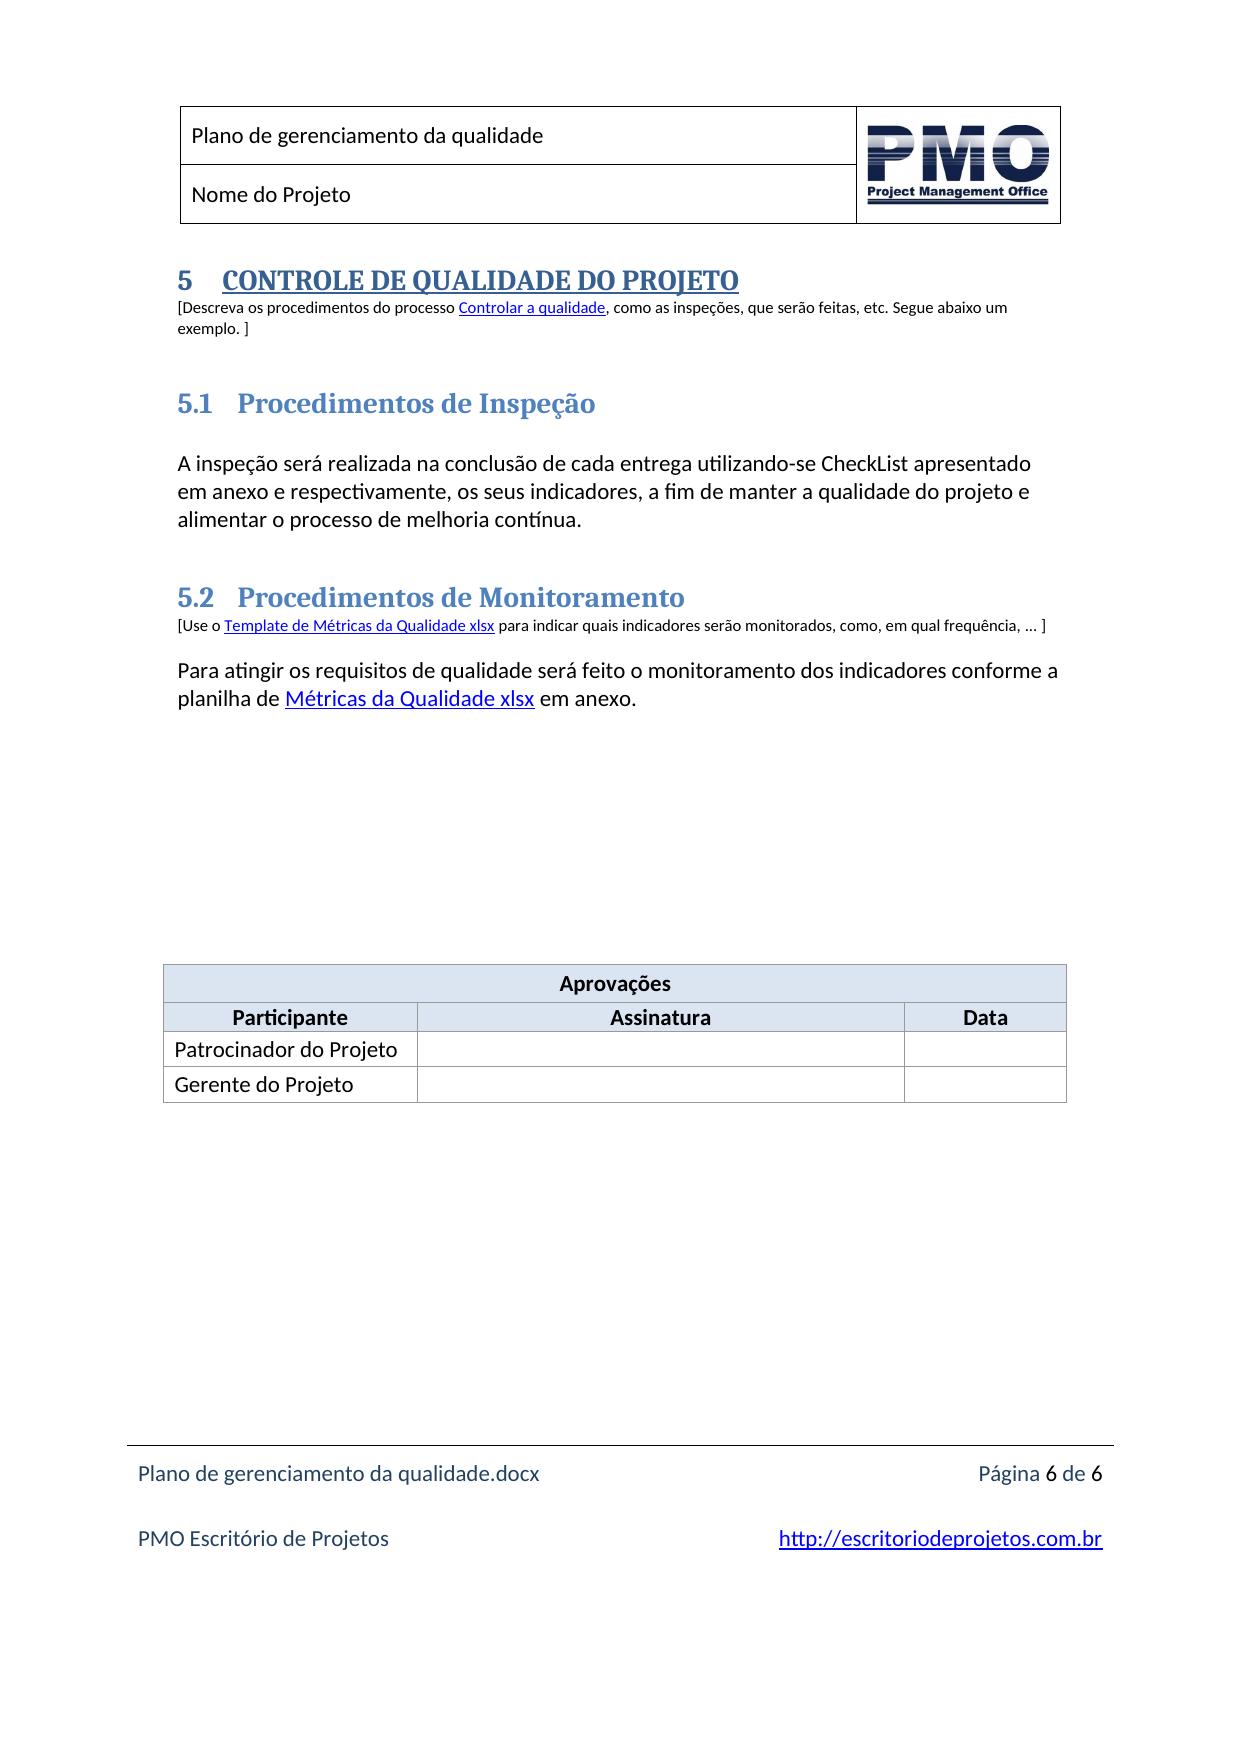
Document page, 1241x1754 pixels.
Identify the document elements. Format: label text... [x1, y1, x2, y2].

picture [867, 125, 1049, 205]
text A inspeção será realizada na conclusão de cada entrega utilizando-se CheckList apresentado em anexo e respectivamente, os seus indicadores, a fim de manter a qualidade do projeto e alimentar o processo de melhoria contínua. [177, 449, 1063, 533]
table_cell [418, 1032, 904, 1066]
text Para atingir os requisitos de qualidade será feito o monitoramento dos indicadores conforme a planilha de Métricas da Qualidade xlsx em anexo. [177, 656, 1063, 712]
table_cell Gerente do Projeto [164, 1067, 417, 1102]
table_cell Data [905, 1003, 1066, 1031]
table_header Aprovações [164, 965, 1066, 1002]
subtitle Procedimentos de Monitoramento [177, 582, 1063, 615]
table_cell [418, 1067, 904, 1102]
table_cell Participante [164, 1003, 417, 1031]
table_cell [905, 1067, 1066, 1102]
table_cell Patrocinador do Projeto [164, 1032, 417, 1066]
text [Use o Template de Métricas da Qualidade xlsx para indicar quais indicadores serão monitorados, como, em qual frequência, ... ] [177, 615, 1063, 636]
text [Descreva os procedimentos do processo Controlar a qualidade, como as inspeções, que serão feitas, etc. Segue abaixo um exemplo. ] [177, 298, 1063, 338]
table_cell [905, 1032, 1066, 1066]
table_cell Assinatura [418, 1003, 904, 1031]
subtitle CONTROLE DE QUALIDADE DO PROJETO [177, 264, 1063, 298]
subtitle Procedimentos de Inspeção [177, 387, 1063, 421]
